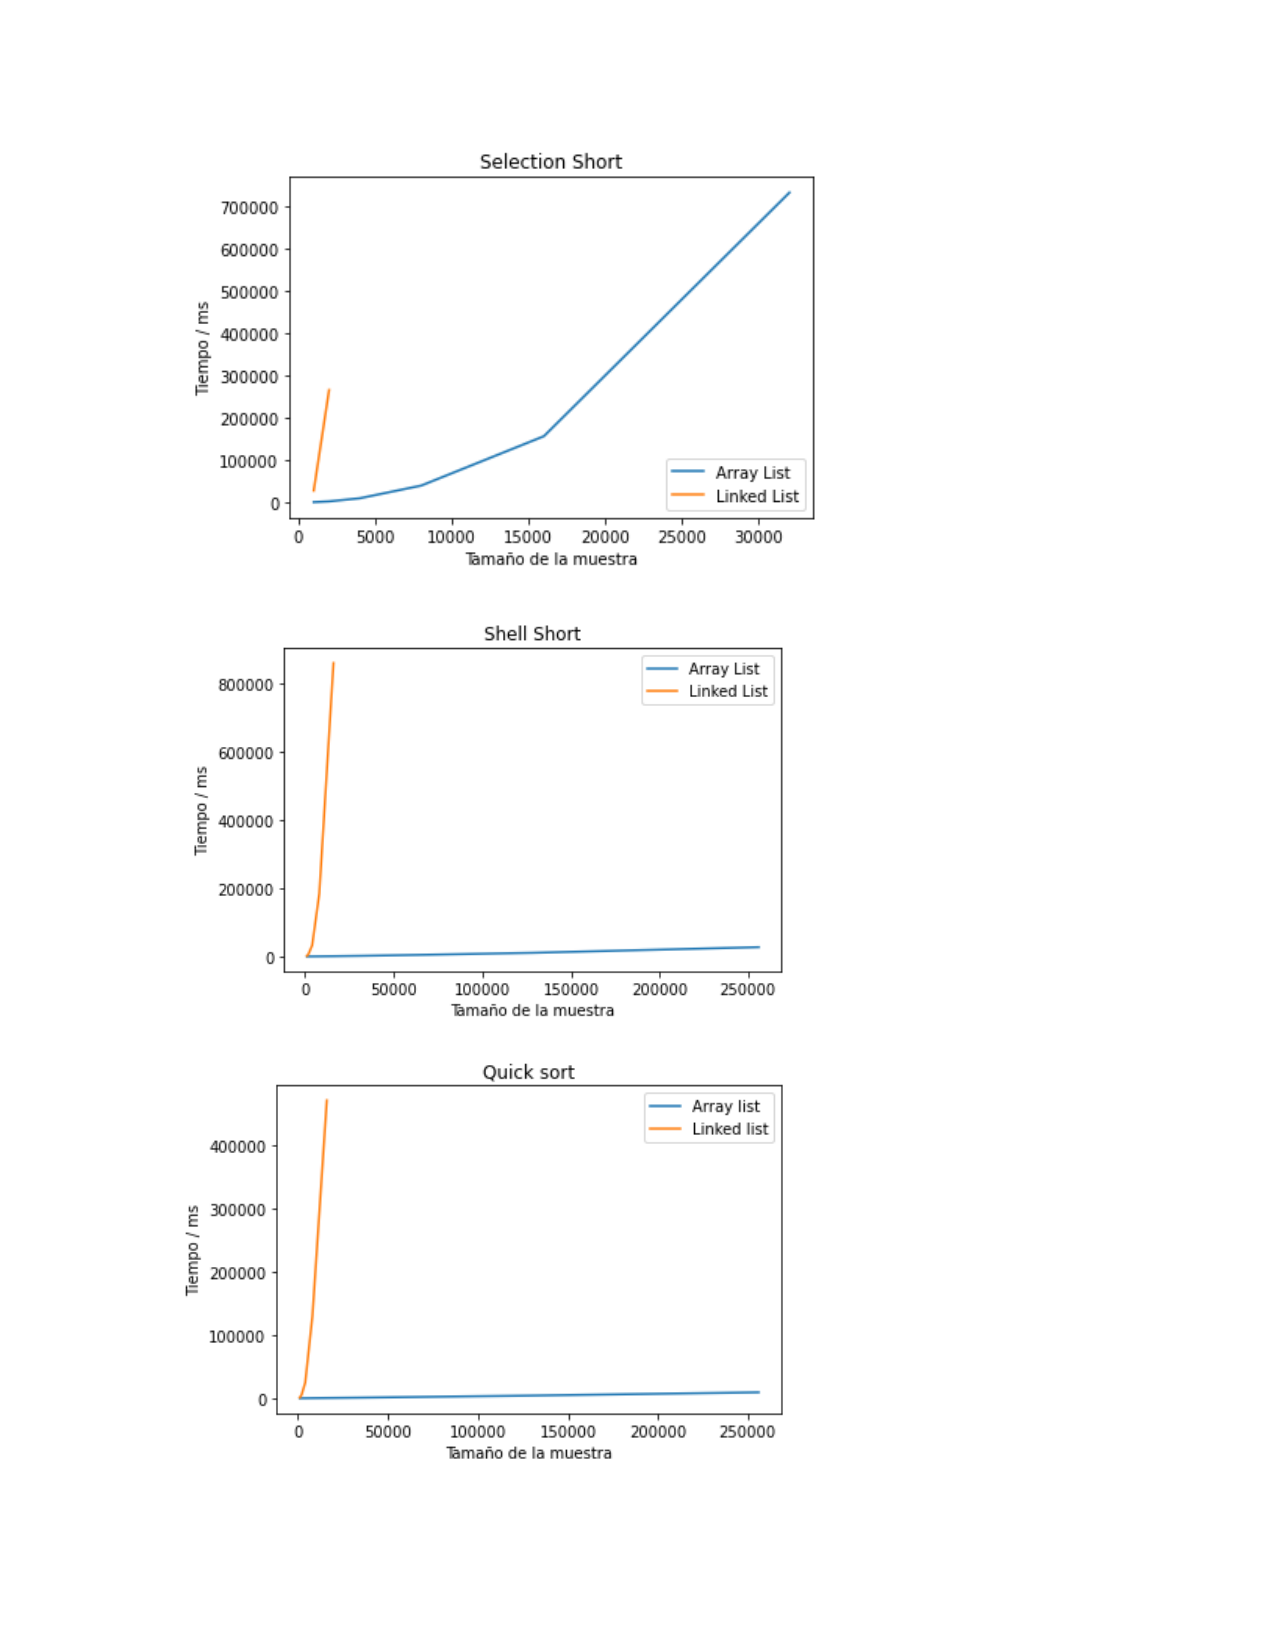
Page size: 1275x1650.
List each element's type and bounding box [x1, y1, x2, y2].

picture [177, 1052, 792, 1471]
picture [177, 602, 802, 1034]
picture [177, 147, 846, 584]
